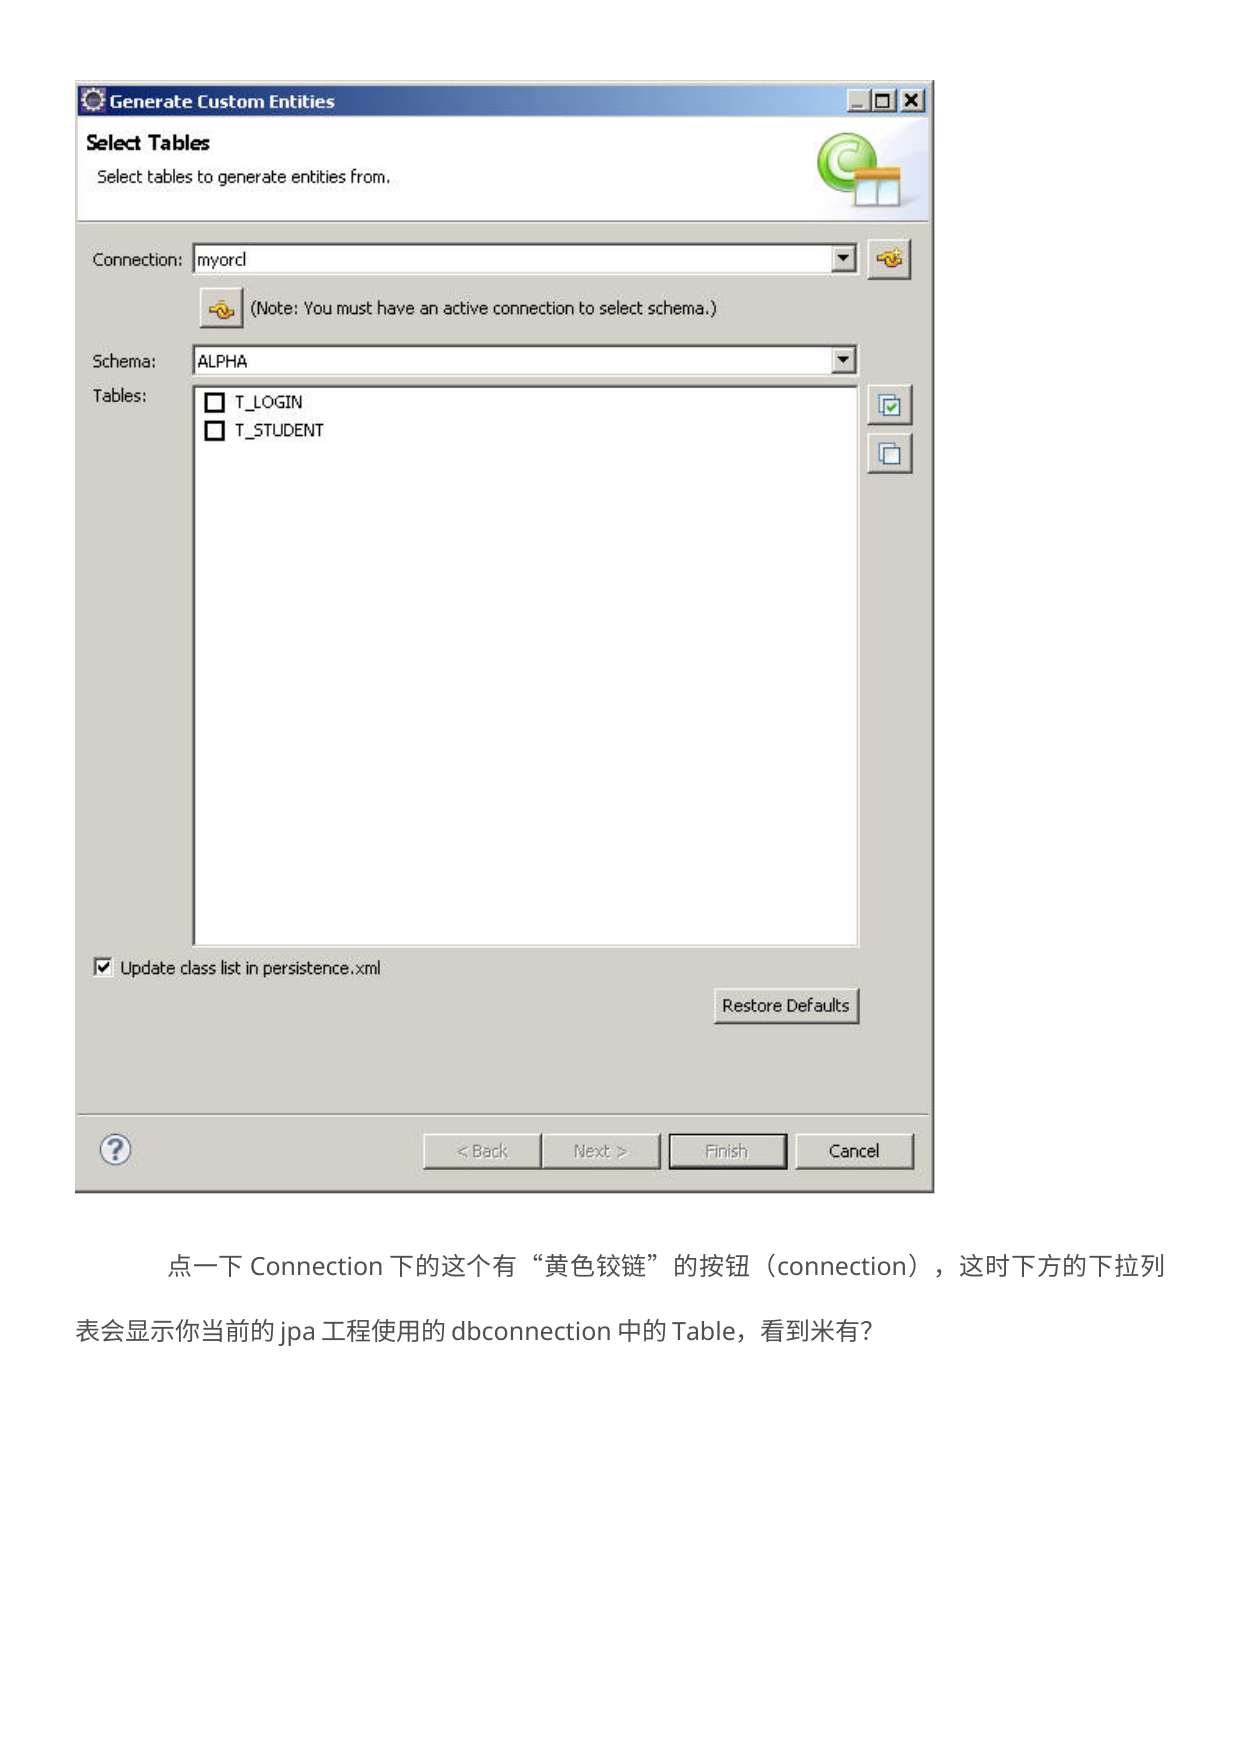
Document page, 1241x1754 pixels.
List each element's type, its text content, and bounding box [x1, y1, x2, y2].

picture [75, 80, 935, 1195]
text 点一下Connection下的这个有“黄色铰链”的按钮（connection），这时下方的下拉列表会显示你当前的jpa工程使用的dbconnection中的Table，看到米有？ [75, 1232, 1165, 1362]
